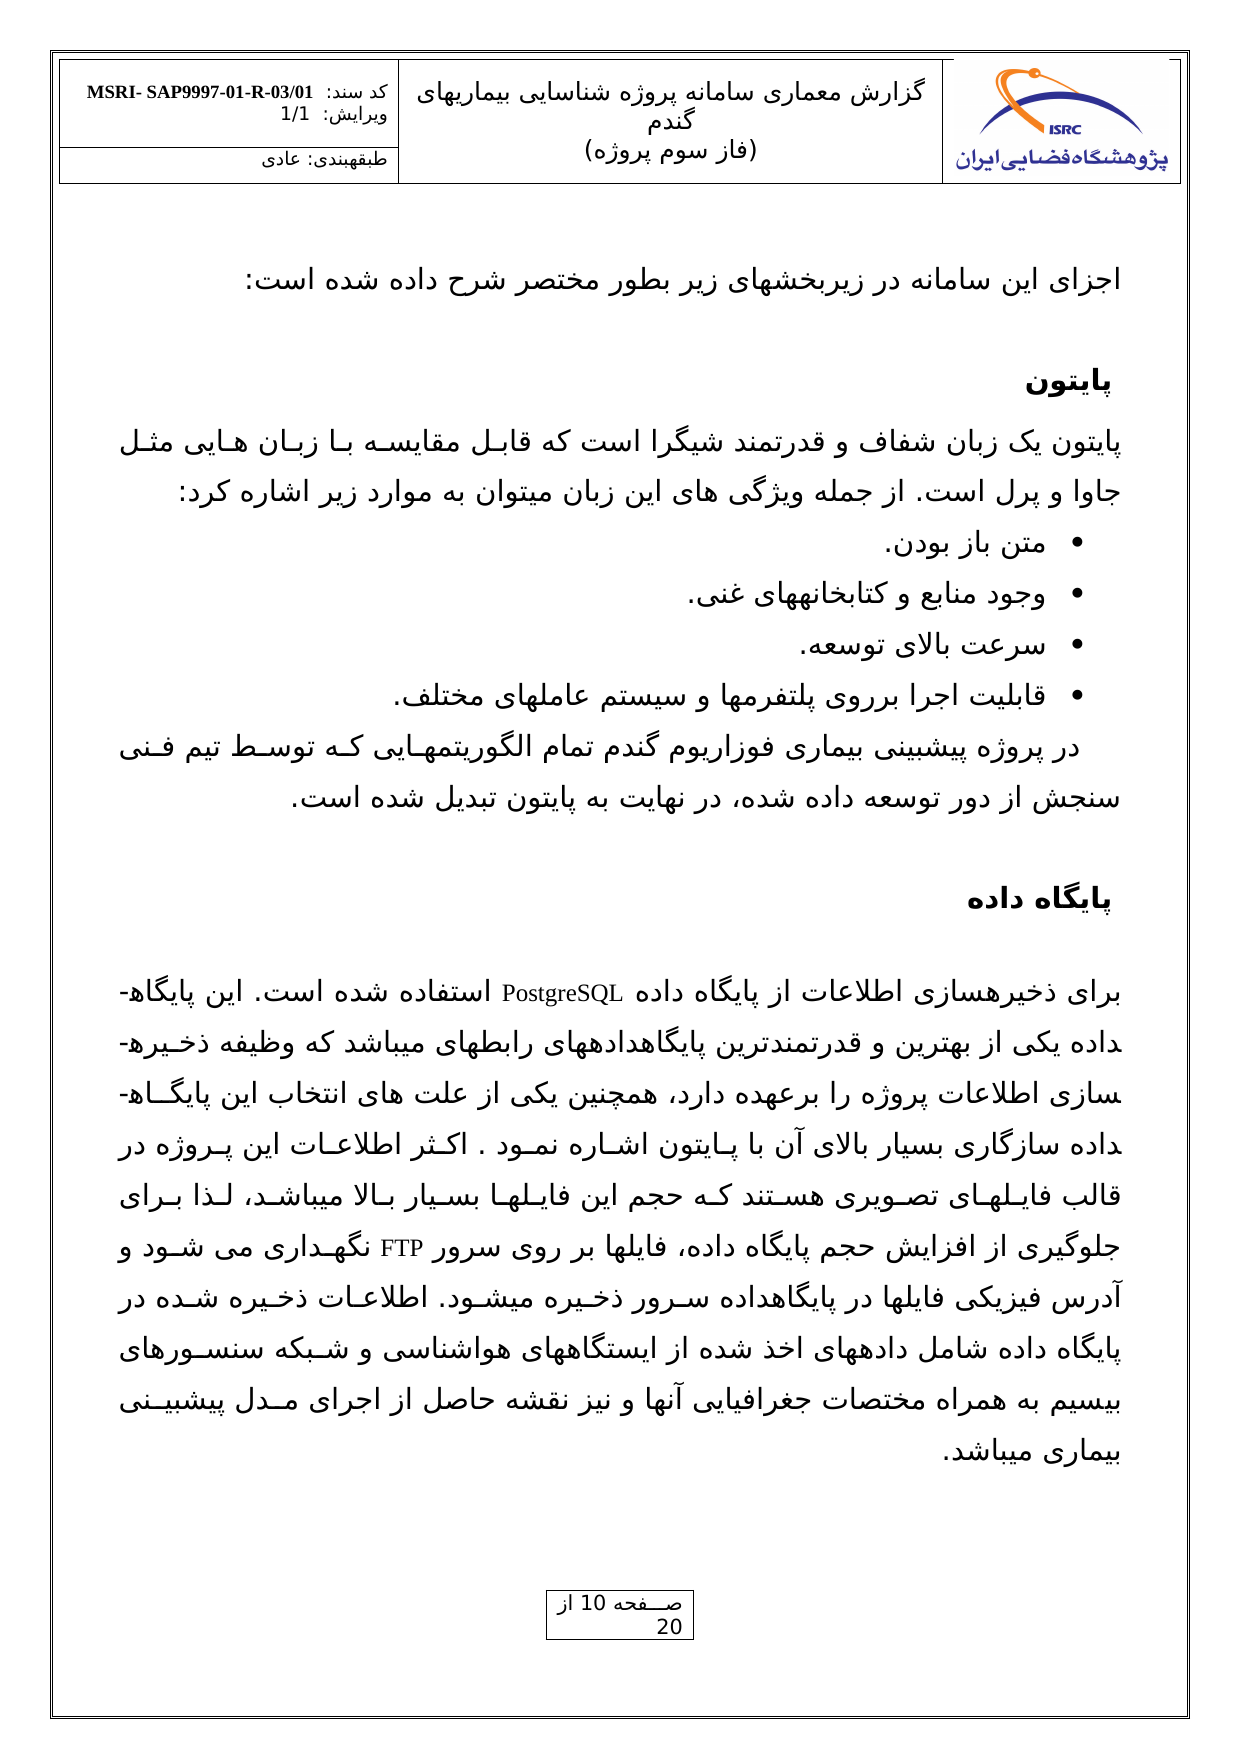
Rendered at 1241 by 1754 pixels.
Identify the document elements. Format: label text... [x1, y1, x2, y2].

subtitle پایتون [118, 363, 1112, 397]
text اجزای این سامانه در زیربخشهای زیر بطور مختصر شرح داده شده است: [118, 263, 1122, 297]
picture [953, 59, 1170, 176]
text برای ذخیرهسازی اطلاعات از پایگاه داده PostgreSQL استفاده شده است. این پایگاهداده یکی از بهترین و قدرتمندترین پایگاهدادههای رابطهای میباشد که وظیفه ذخیرهسازی اطلاعات پروژه را برعهده دارد، همچنین یکی از علت های انتخاب این پایگاهداده سازگاری بسیار بالای آن با پایتون اشاره نمود . اکثر اطلاعات این پروژه در قالب فایلهای تصویری هستند که حجم این فایلها بسیار بالا میباشد، لذا برای جلوگیری از افزایش حجم پایگاه داده، فایلها بر روی سرور FTP نگهداری می شود و آدرس فیزیکی فایلها در پایگاهداده سرور ذخیره میشود. اطلاعات ذخیره شده در پایگاه داده شامل دادههای اخذ شده از ایستگاههای هواشناسی و شبکه سنسورهای بیسیم به همراه مختصات جغرافیایی آنها و نیز نقشه حاصل از اجرای مدل پیشبینی بیماری میباشد. [118, 975, 1122, 1467]
list قابلیت اجرا برروی پلتفرمها و سیستم عاملهای مختلف. [118, 678, 1084, 712]
list وجود منابع و کتابخانههای غنی. [118, 577, 1084, 611]
text پایتون یک زبان شفاف و قدرتمند شیگرا است که قابل مقایسه با زبان هایی مثل جاوا و پرل است. از جمله ویژگی های این زبان میتوان به موارد زیر اشاره کرد: [118, 424, 1122, 509]
subtitle پایگاه داده [118, 881, 1112, 915]
list متن باز بودن. [118, 526, 1084, 560]
text در پروژه پیشبینی بیماری فوزاریوم گندم تمام الگوریتمهایی که توسط تیم فنی سنجش از دور توسعه داده شده، در نهایت به پایتون تبدیل شده است. [118, 729, 1122, 814]
list سرعت بالای توسعه. [118, 628, 1084, 662]
